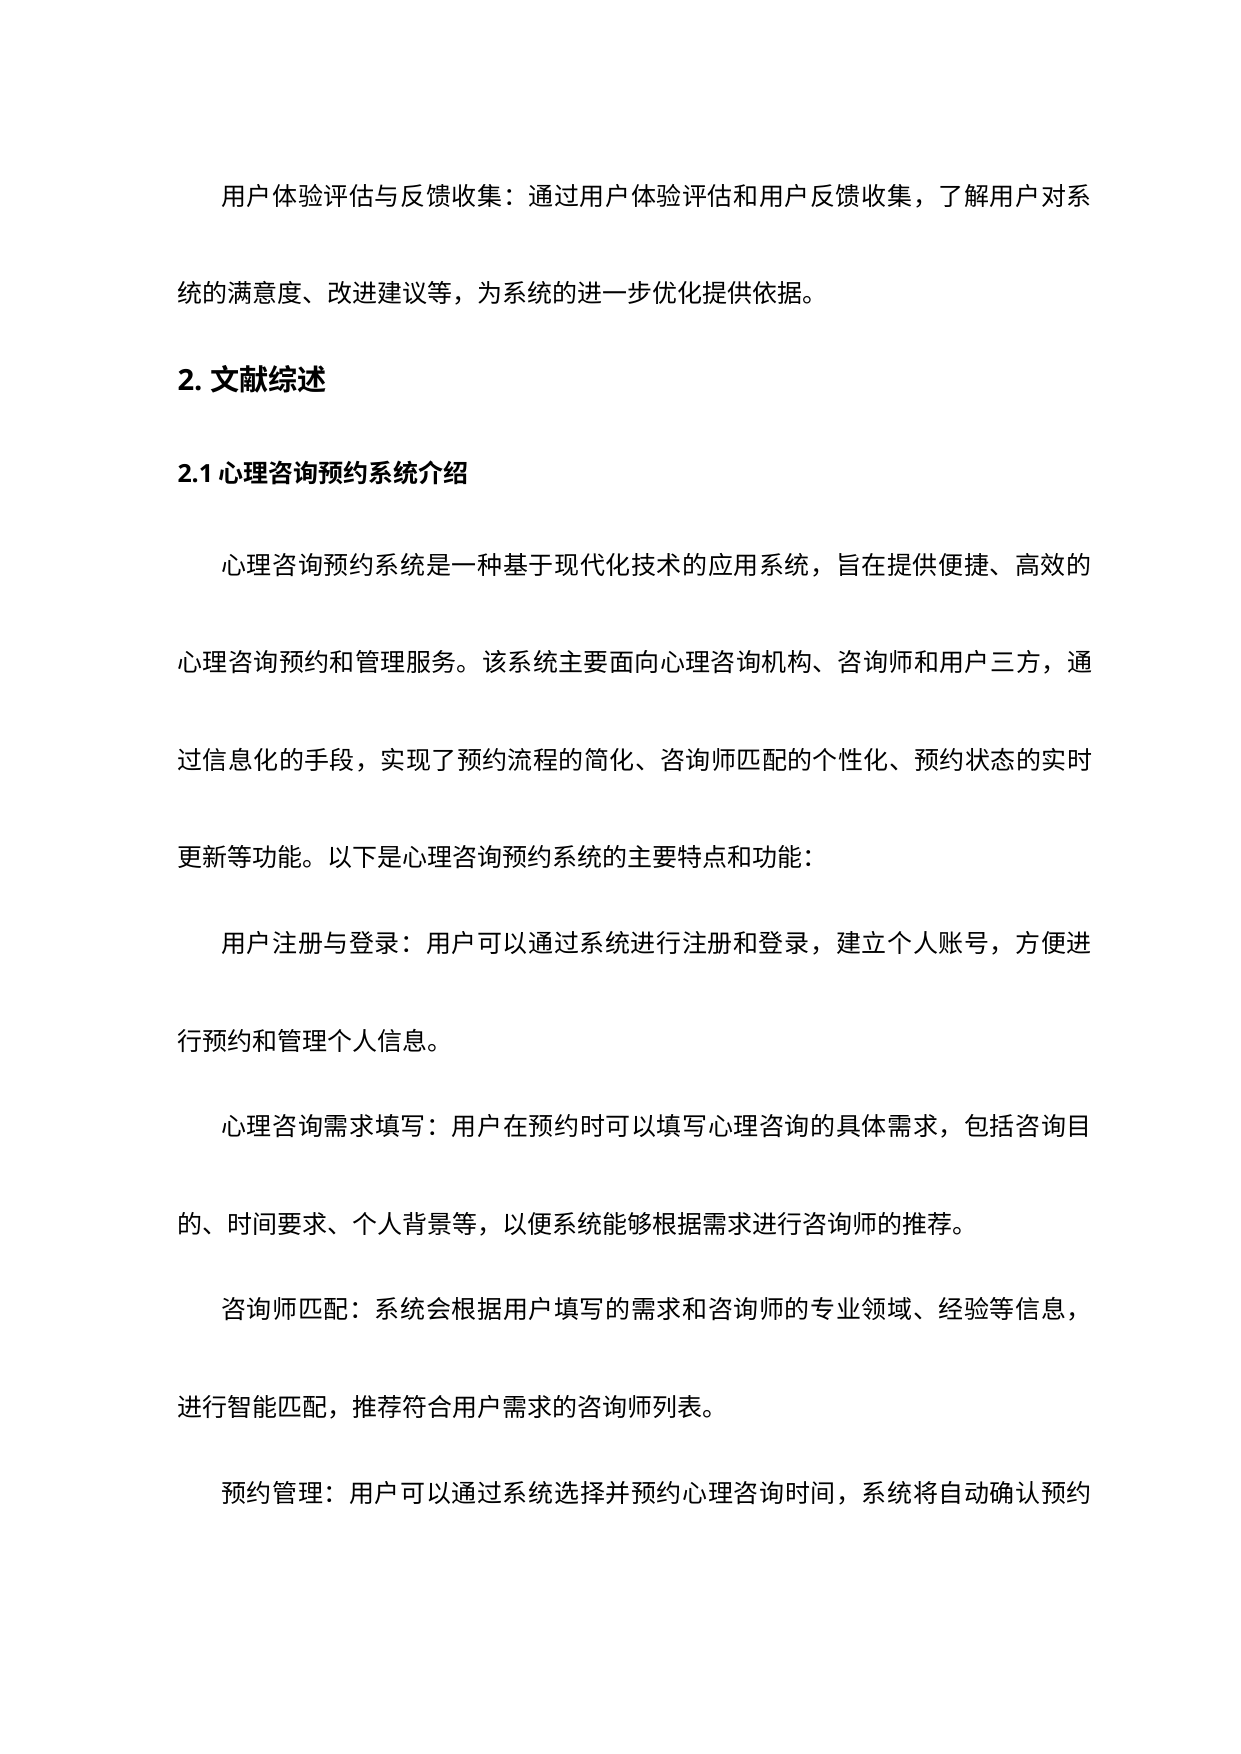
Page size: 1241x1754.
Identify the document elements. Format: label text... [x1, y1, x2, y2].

text 预约管理：用户可以通过系统选择并预约心理咨询时间，系统将自动确认预约并将信息实时同步给咨询师。 [177, 1459, 1093, 1524]
text 用户体验评估与反馈收集：通过用户体验评估和用户反馈收集，了解用户对系统的满意度、改进建议等，为系统的进一步优化提供依据。 [177, 162, 1093, 324]
text 用户注册与登录：用户可以通过系统进行注册和登录，建立个人账号，方便进行预约和管理个人信息。 [177, 909, 1093, 1072]
text 心理咨询预约系统是一种基于现代化技术的应用系统，旨在提供便捷、高效的心理咨询预约和管理服务。该系统主要面向心理咨询机构、咨询师和用户三方，通过信息化的手段，实现了预约流程的简化、咨询师匹配的个性化、预约状态的实时更新等功能。以下是心理咨询预约系统的主要特点和功能： [177, 531, 1093, 888]
text 咨询师匹配：系统会根据用户填写的需求和咨询师的专业领域、经验等信息，进行智能匹配，推荐符合用户需求的咨询师列表。 [177, 1276, 1093, 1438]
text 心理咨询需求填写：用户在预约时可以填写心理咨询的具体需求，包括咨询目的、时间要求、个人背景等，以便系统能够根据需求进行咨询师的推荐。 [177, 1092, 1093, 1255]
text 2.1心理咨询预约系统介绍 [177, 439, 1093, 504]
subtitle 文献综述 [177, 345, 1093, 410]
